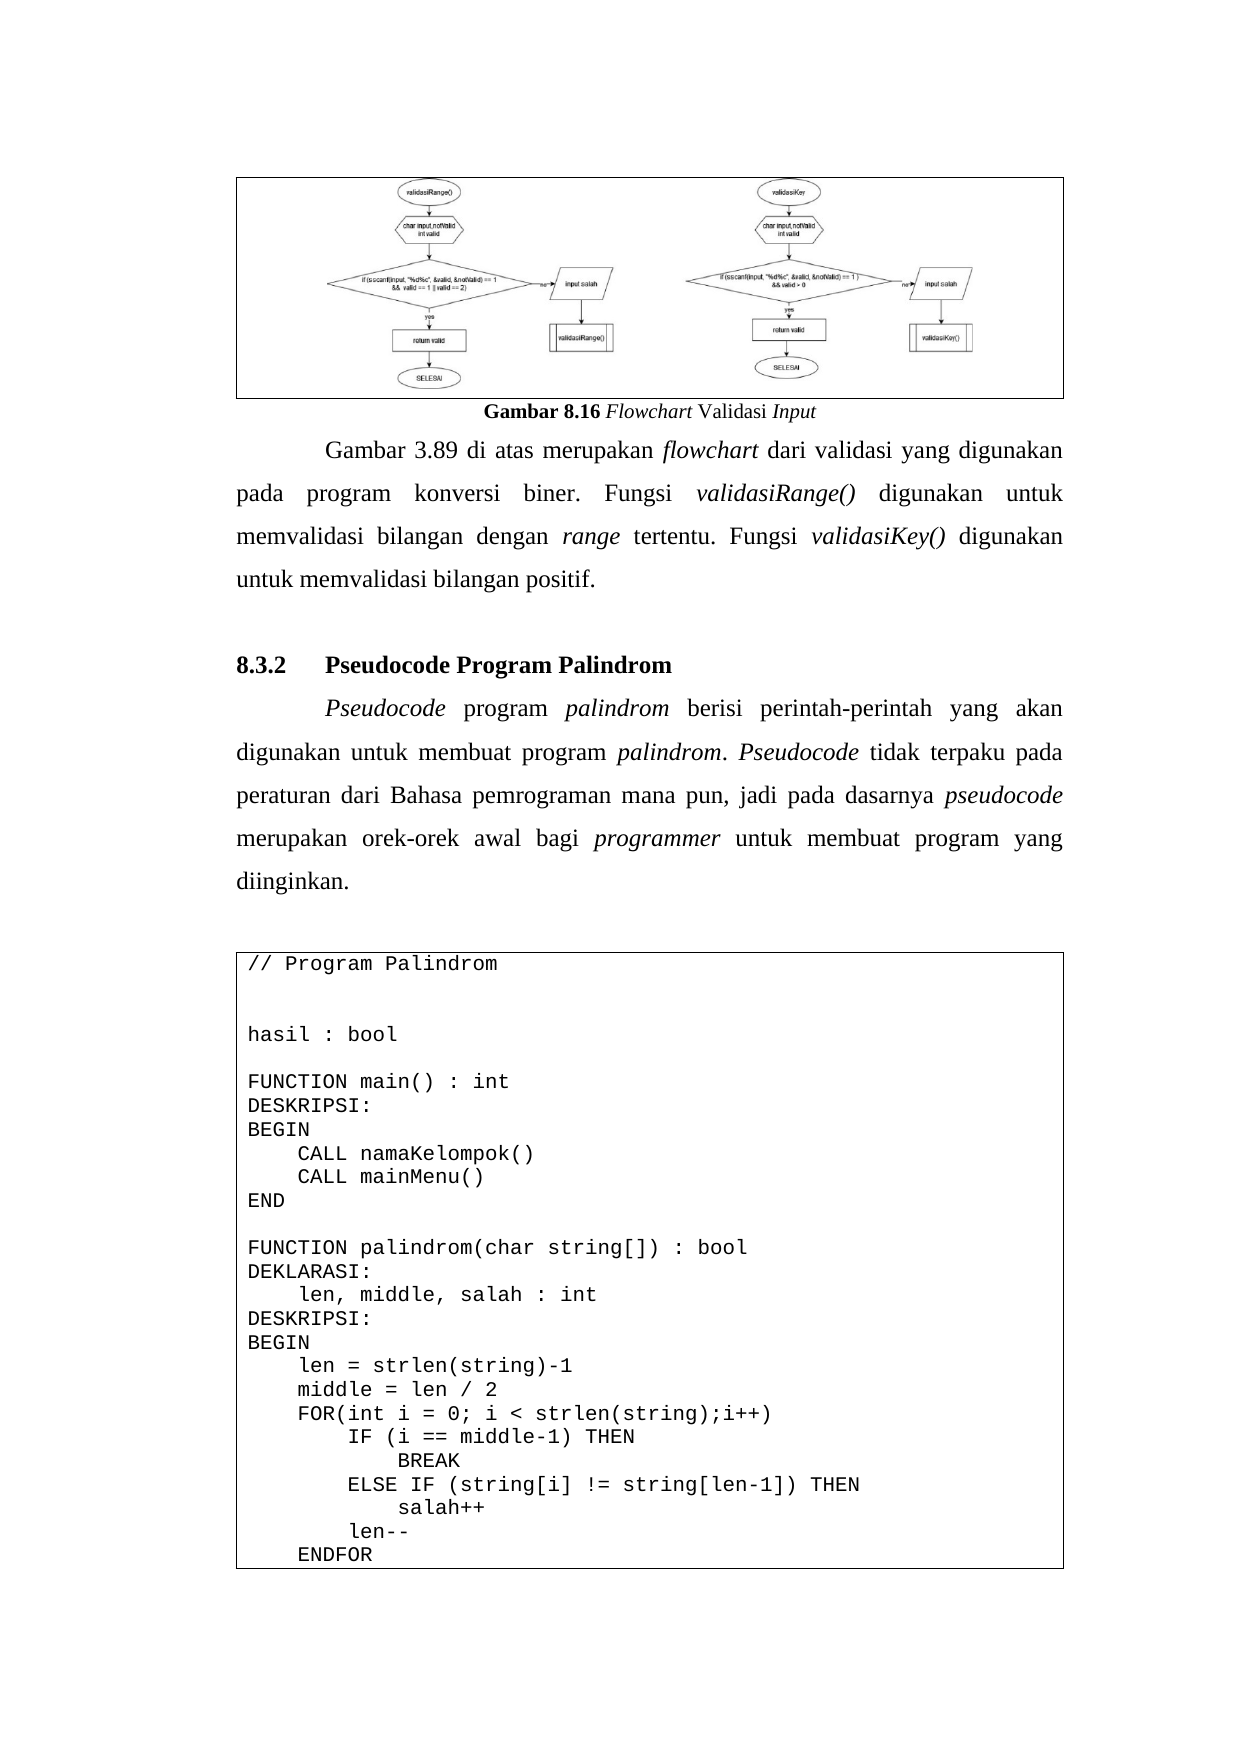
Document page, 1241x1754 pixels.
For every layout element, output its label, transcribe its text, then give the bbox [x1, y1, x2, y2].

text Gambar 3.89 di atas merupakan flowchart dari validasi yang digunakan pada program konversi biner. Fungsi validasiRange() digunakan untuk memvalidasi bilangan dengan range tertentu. Fungsi validasiKey() digunakan untuk memvalidasi bilangan positif. [236, 435, 1063, 593]
picture [327, 178, 973, 389]
subtitle Pseudocode Program Palindrom [236, 650, 1063, 679]
text Pseudocode program palindrom berisi perintah-perintah yang akan digunakan untuk membuat program palindrom. Pseudocode tidak terpaku pada peraturan dari Bahasa pemrograman mana pun, jadi pada dasarnya pseudocode merupakan orek-orek awal bagi programmer untuk membuat program yang diinginkan. [236, 693, 1063, 895]
text Gambar 8.16 Flowchart Validasi Input [236, 399, 1063, 423]
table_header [237, 953, 1063, 1568]
table_header [237, 178, 1063, 398]
